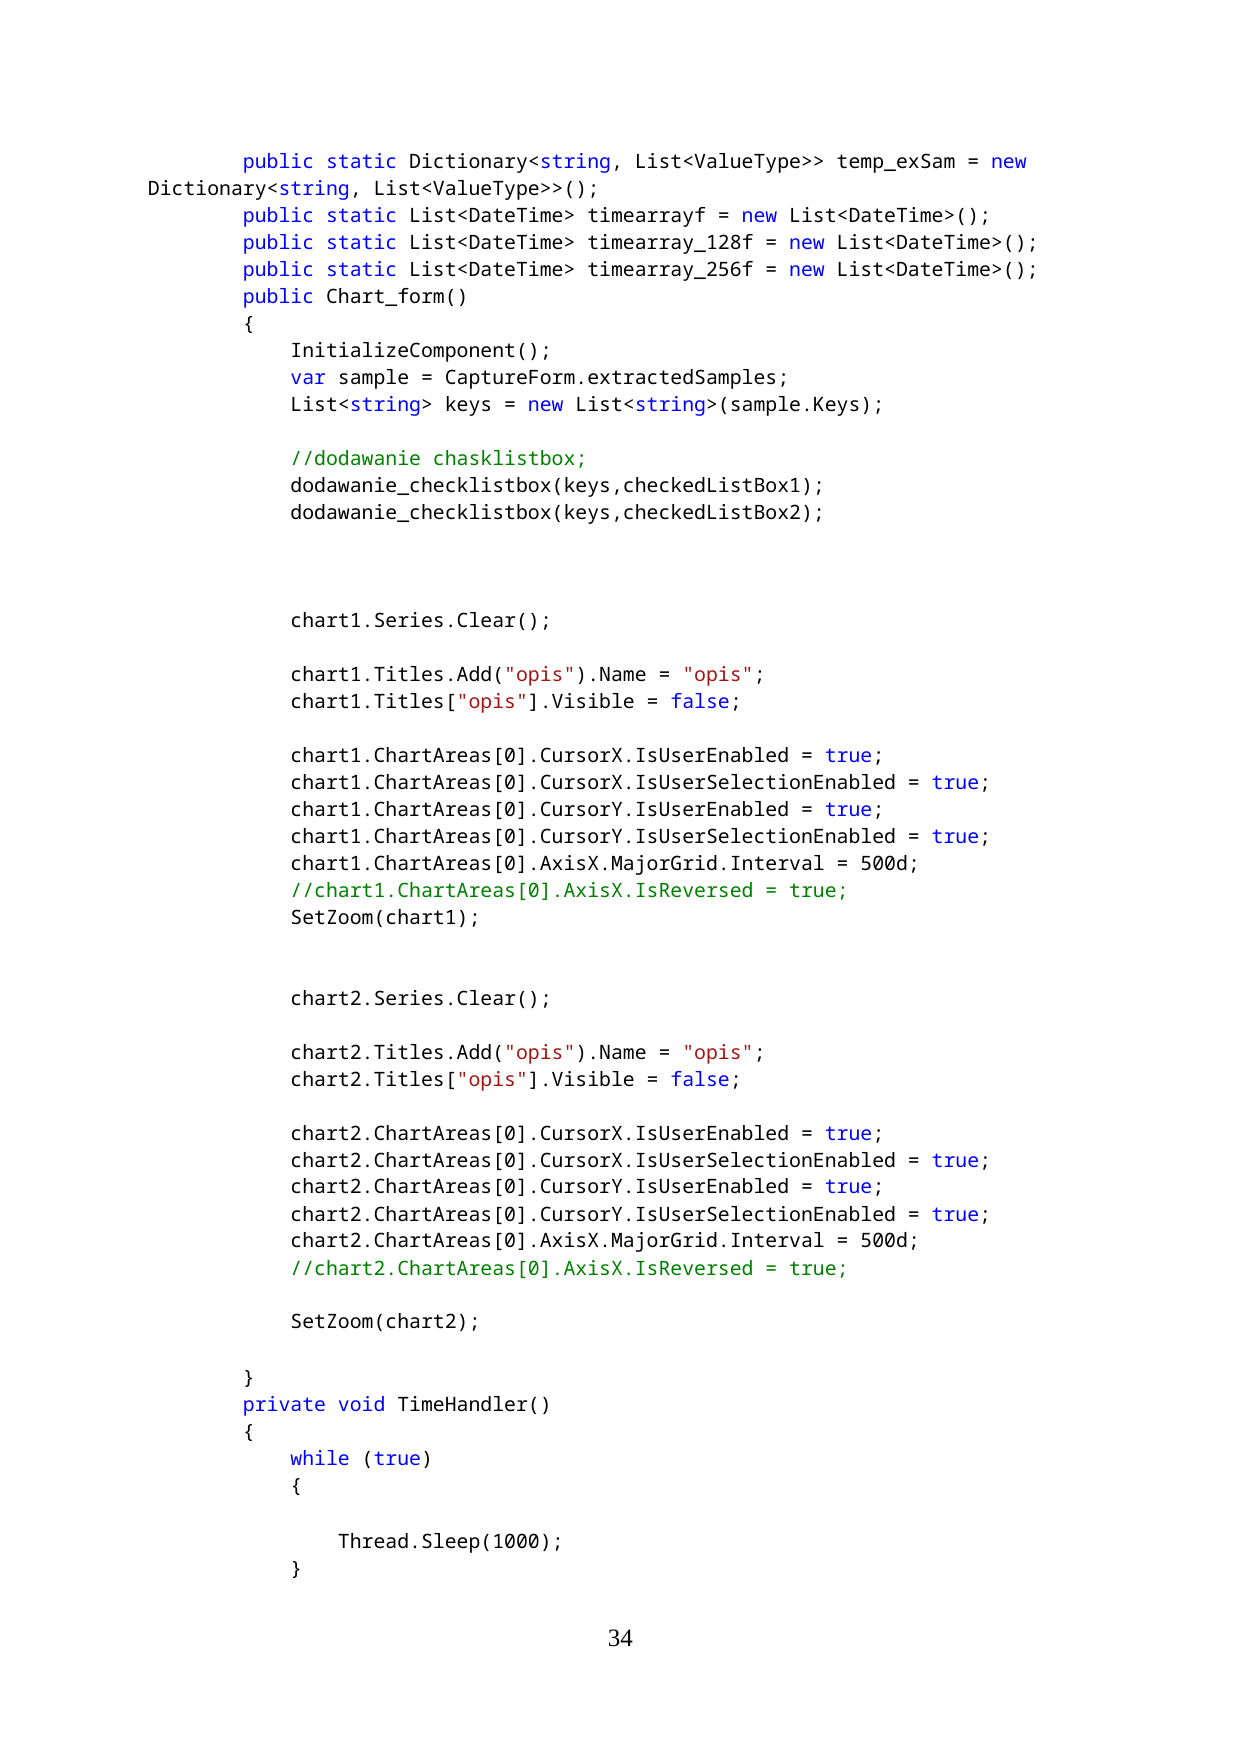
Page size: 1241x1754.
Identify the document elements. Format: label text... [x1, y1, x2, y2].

text dodawanie_checklistbox(keys,checkedListBox1); [148, 471, 1093, 498]
text chart1.ChartAreas[0].CursorY.IsUserEnabled = true; [148, 795, 1093, 822]
text //chart2.ChartAreas[0].AxisX.IsReversed = true; [148, 1254, 1093, 1281]
text InitializeComponent(); [148, 336, 1093, 363]
text public static List<DateTime> timearrayf = new List<DateTime>(); [148, 202, 1093, 228]
text chart2.ChartAreas[0].CursorY.IsUserEnabled = true; [148, 1173, 1093, 1200]
text private void TimeHandler() [148, 1390, 1093, 1417]
text chart1.Titles["opis"].Visible = false; [148, 687, 1093, 714]
text chart2.ChartAreas[0].CursorX.IsUserEnabled = true; [148, 1119, 1093, 1146]
text //dodawanie chasklistbox; [148, 444, 1093, 471]
text SetZoom(chart2); [148, 1308, 1093, 1335]
text chart2.Titles.Add("opis").Name = "opis"; [148, 1038, 1093, 1065]
text //chart1.ChartAreas[0].AxisX.IsReversed = true; [148, 876, 1093, 903]
text List<string> keys = new List<string>(sample.Keys); [148, 390, 1093, 417]
text dodawanie_checklistbox(keys,checkedListBox2); [148, 498, 1093, 525]
text var sample = CaptureForm.extractedSamples; [148, 363, 1093, 390]
text public Chart_form() [148, 282, 1093, 309]
text while (true) [148, 1444, 1093, 1471]
text chart2.ChartAreas[0].CursorX.IsUserSelectionEnabled = true; [148, 1146, 1093, 1173]
text } [148, 1554, 1093, 1581]
text SetZoom(chart1); [148, 903, 1093, 930]
text public static Dictionary<string, List<ValueType>> temp_exSam = new Dictionary<string, List<ValueType>>(); [148, 148, 1093, 202]
text chart2.ChartAreas[0].CursorY.IsUserSelectionEnabled = true; [148, 1200, 1093, 1227]
text chart1.ChartAreas[0].AxisX.MajorGrid.Interval = 500d; [148, 849, 1093, 876]
text chart1.ChartAreas[0].CursorY.IsUserSelectionEnabled = true; [148, 822, 1093, 849]
text { [148, 1417, 1093, 1444]
text { [148, 1471, 1093, 1498]
text chart2.Series.Clear(); [148, 984, 1093, 1011]
text chart2.Titles["opis"].Visible = false; [148, 1065, 1093, 1092]
text chart1.Series.Clear(); [148, 606, 1093, 633]
text { [148, 309, 1093, 336]
text Thread.Sleep(1000); [148, 1527, 1093, 1554]
text chart1.ChartAreas[0].CursorX.IsUserSelectionEnabled = true; [148, 768, 1093, 795]
text public static List<DateTime> timearray_256f = new List<DateTime>(); [148, 256, 1093, 282]
text public static List<DateTime> timearray_128f = new List<DateTime>(); [148, 228, 1093, 256]
text chart1.ChartAreas[0].CursorX.IsUserEnabled = true; [148, 741, 1093, 768]
text chart2.ChartAreas[0].AxisX.MajorGrid.Interval = 500d; [148, 1227, 1093, 1254]
text } [148, 1363, 1093, 1390]
text chart1.Titles.Add("opis").Name = "opis"; [148, 660, 1093, 687]
